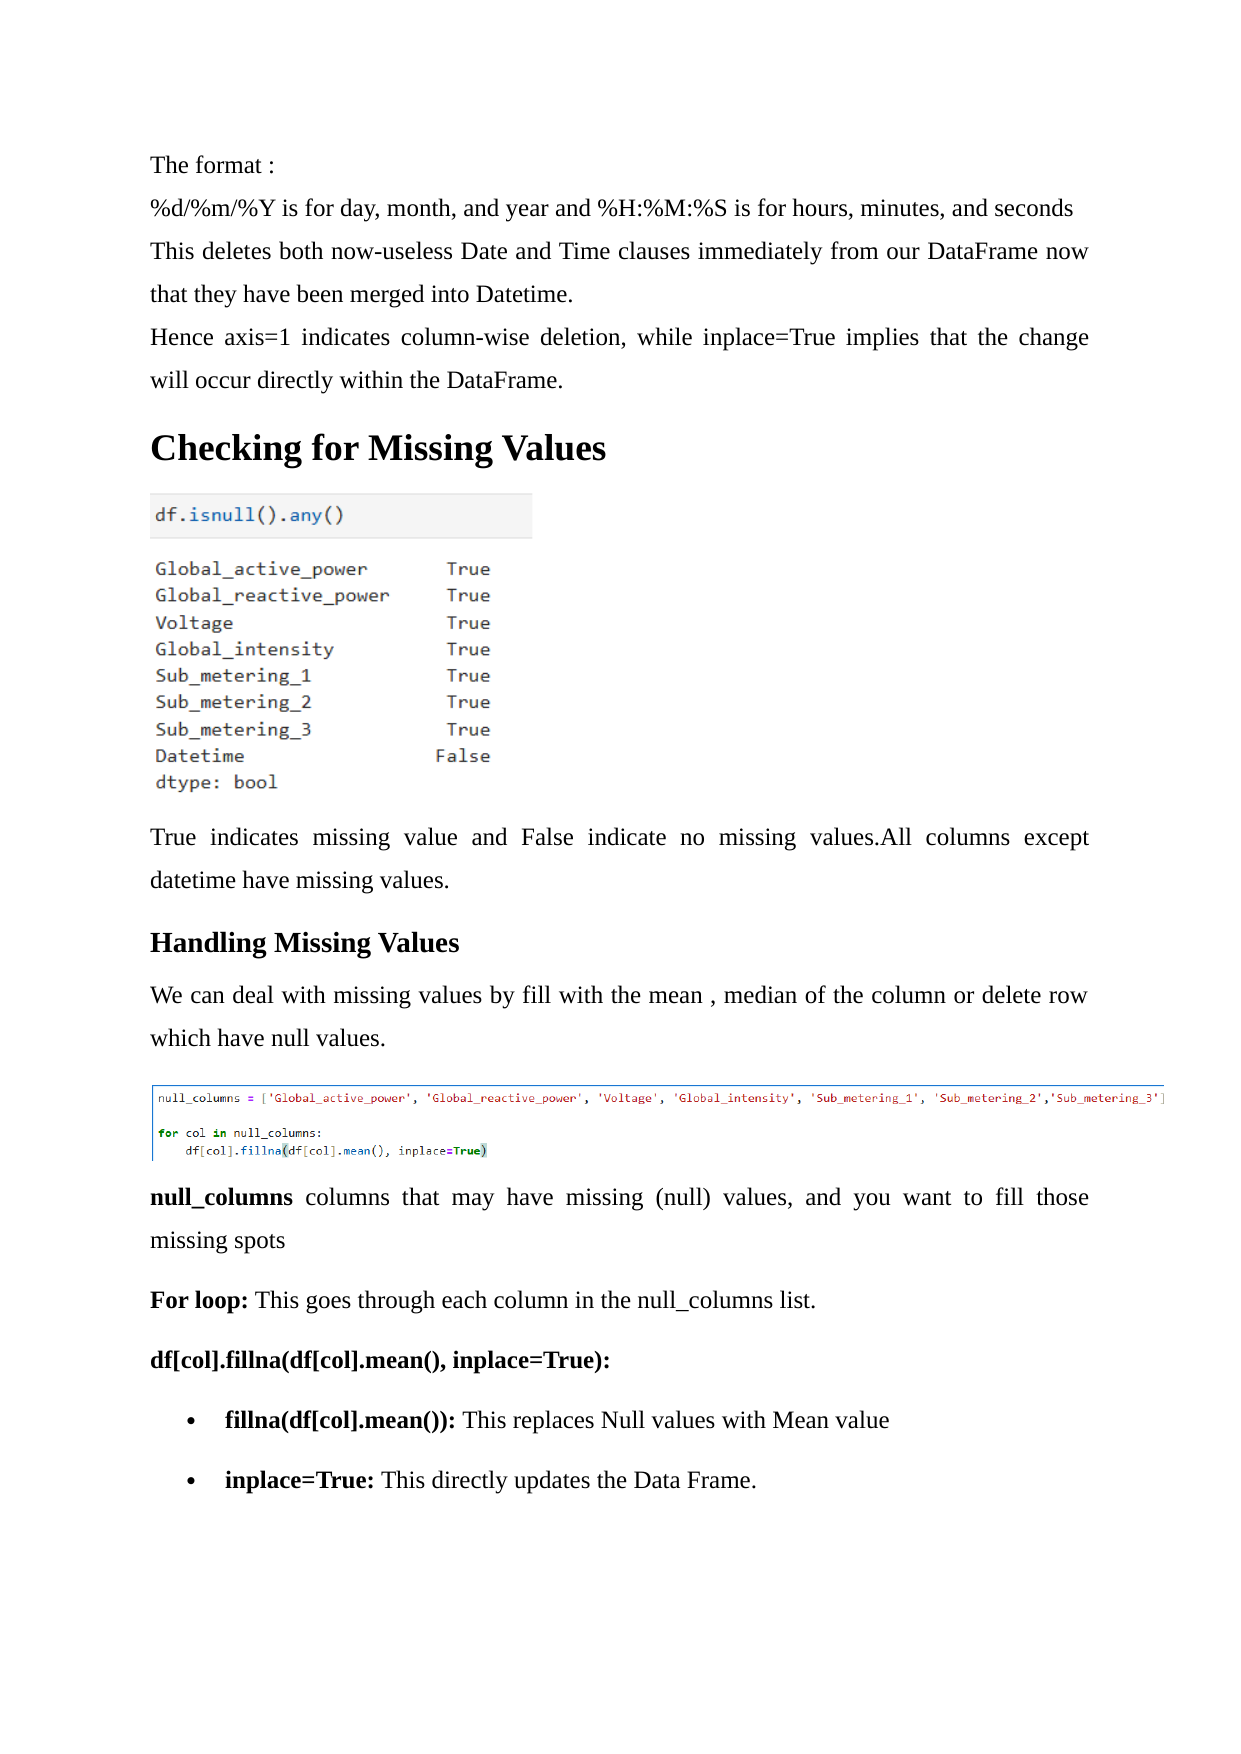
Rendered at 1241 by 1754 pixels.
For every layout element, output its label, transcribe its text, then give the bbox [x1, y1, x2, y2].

text Handling Missing Values [150, 925, 1090, 959]
text Checking for Missing Values [150, 425, 1090, 468]
picture [150, 491, 533, 801]
list fillna(df[col].mean()): This replaces Null values with Mean value [187, 1405, 1090, 1434]
list inplace=True: This directly updates the Data Frame. [187, 1465, 1090, 1493]
text df[col].fillna(df[col].mean(), inplace=True): [150, 1345, 1090, 1374]
text True indicates missing value and False indicate no missing values.All columns except datetime have missing values. [150, 822, 1090, 894]
text For loop: This goes through each column in the null_columns list. [150, 1285, 1090, 1314]
picture [150, 1083, 1164, 1161]
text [150, 150, 1090, 394]
text We can deal with missing values by fill with the mean , median of the column or delete row which have null values. [150, 980, 1090, 1052]
text null_columns columns that may have missing (null) values, and you want to fill those missing spots [150, 1182, 1090, 1254]
